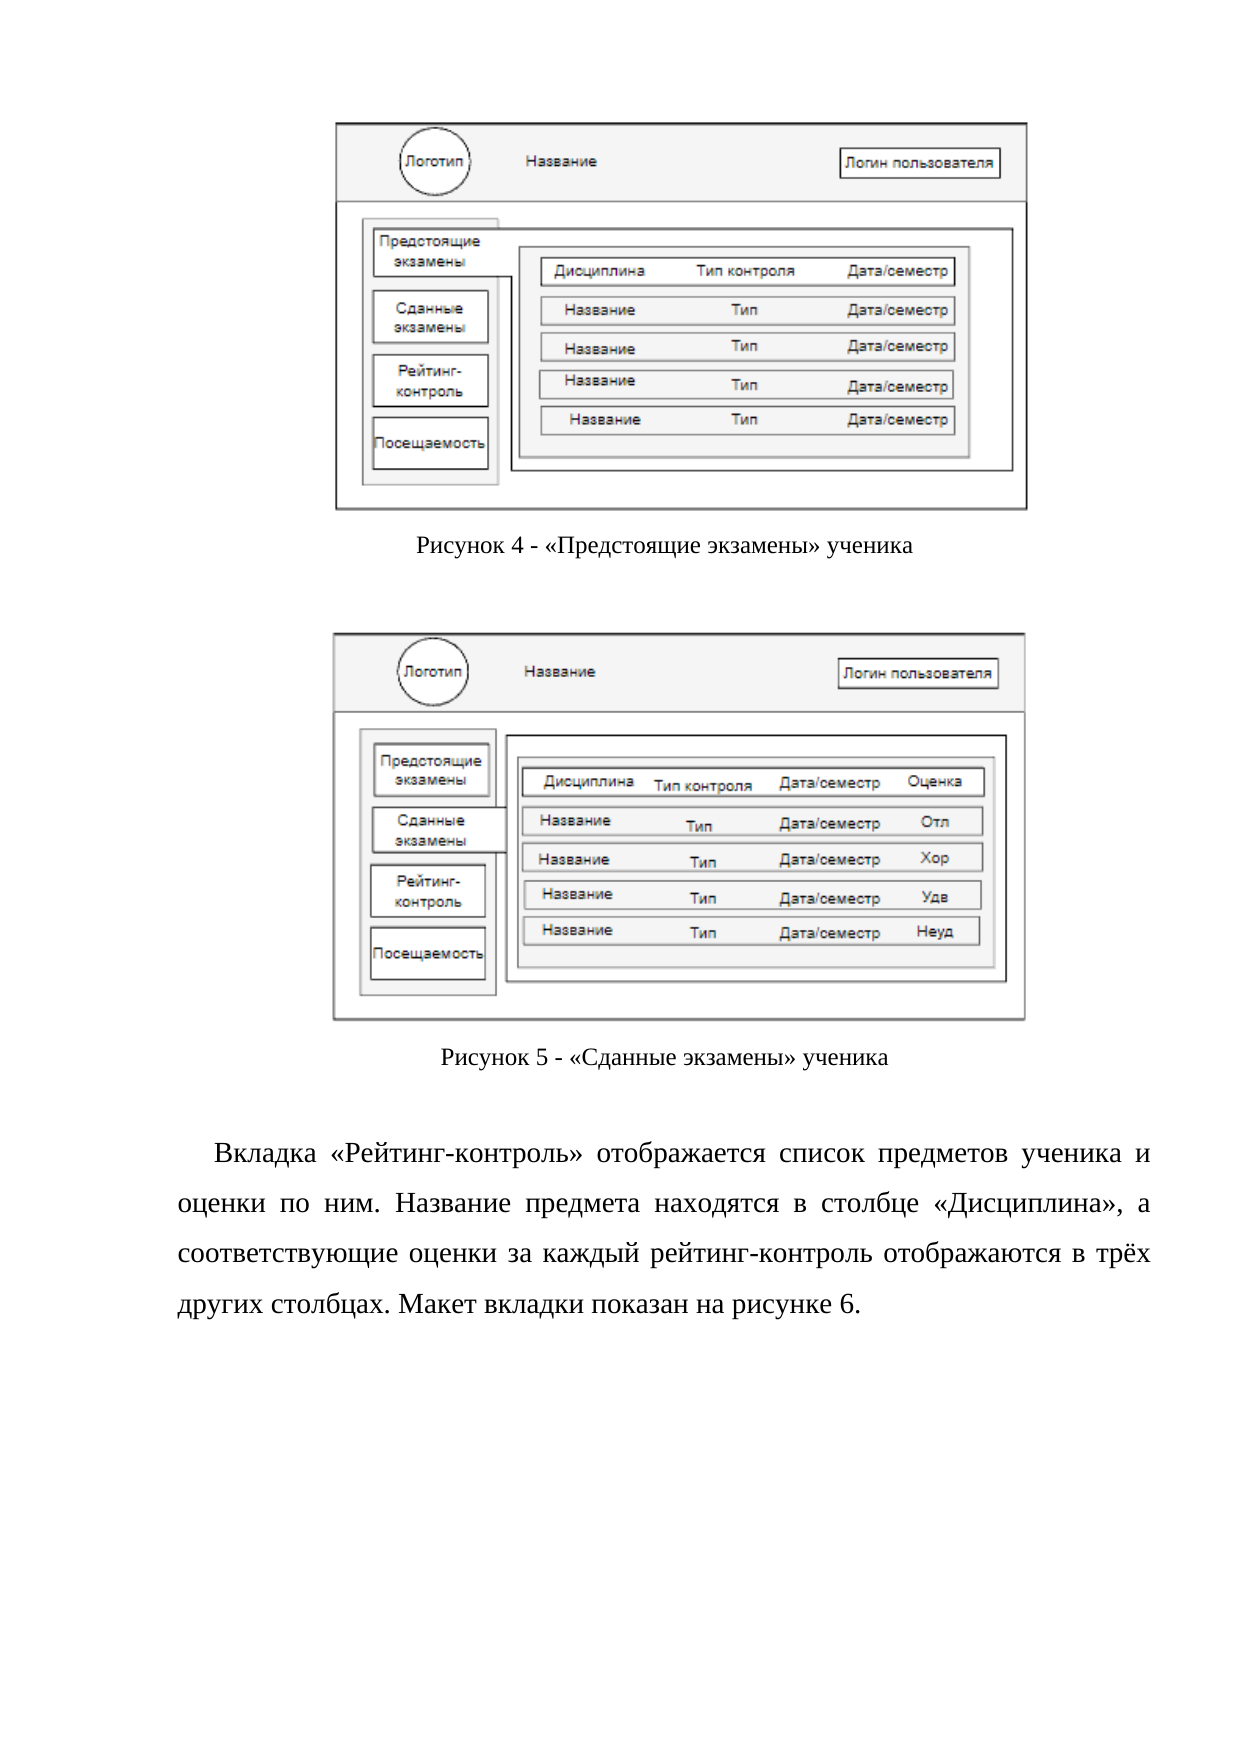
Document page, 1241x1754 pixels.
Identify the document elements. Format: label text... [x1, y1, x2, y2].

text Вкладка «Рейтинг-контроль» отображается список предметов ученика и оценки по ним. Название предмета находятся в столбце «Дисциплина», а соответствующие оценки за каждый рейтинг-контроль отображаются в трёх других столбцах. Макет вкладки показан на рисунке 6. [177, 1135, 1152, 1319]
picture [331, 118, 1034, 514]
picture [325, 630, 1040, 1026]
text Рисунок 4 - «Предстоящие экзамены» ученика [177, 530, 1152, 559]
text Рисунок 5 - «Сданные экзамены» ученика [177, 1042, 1152, 1071]
